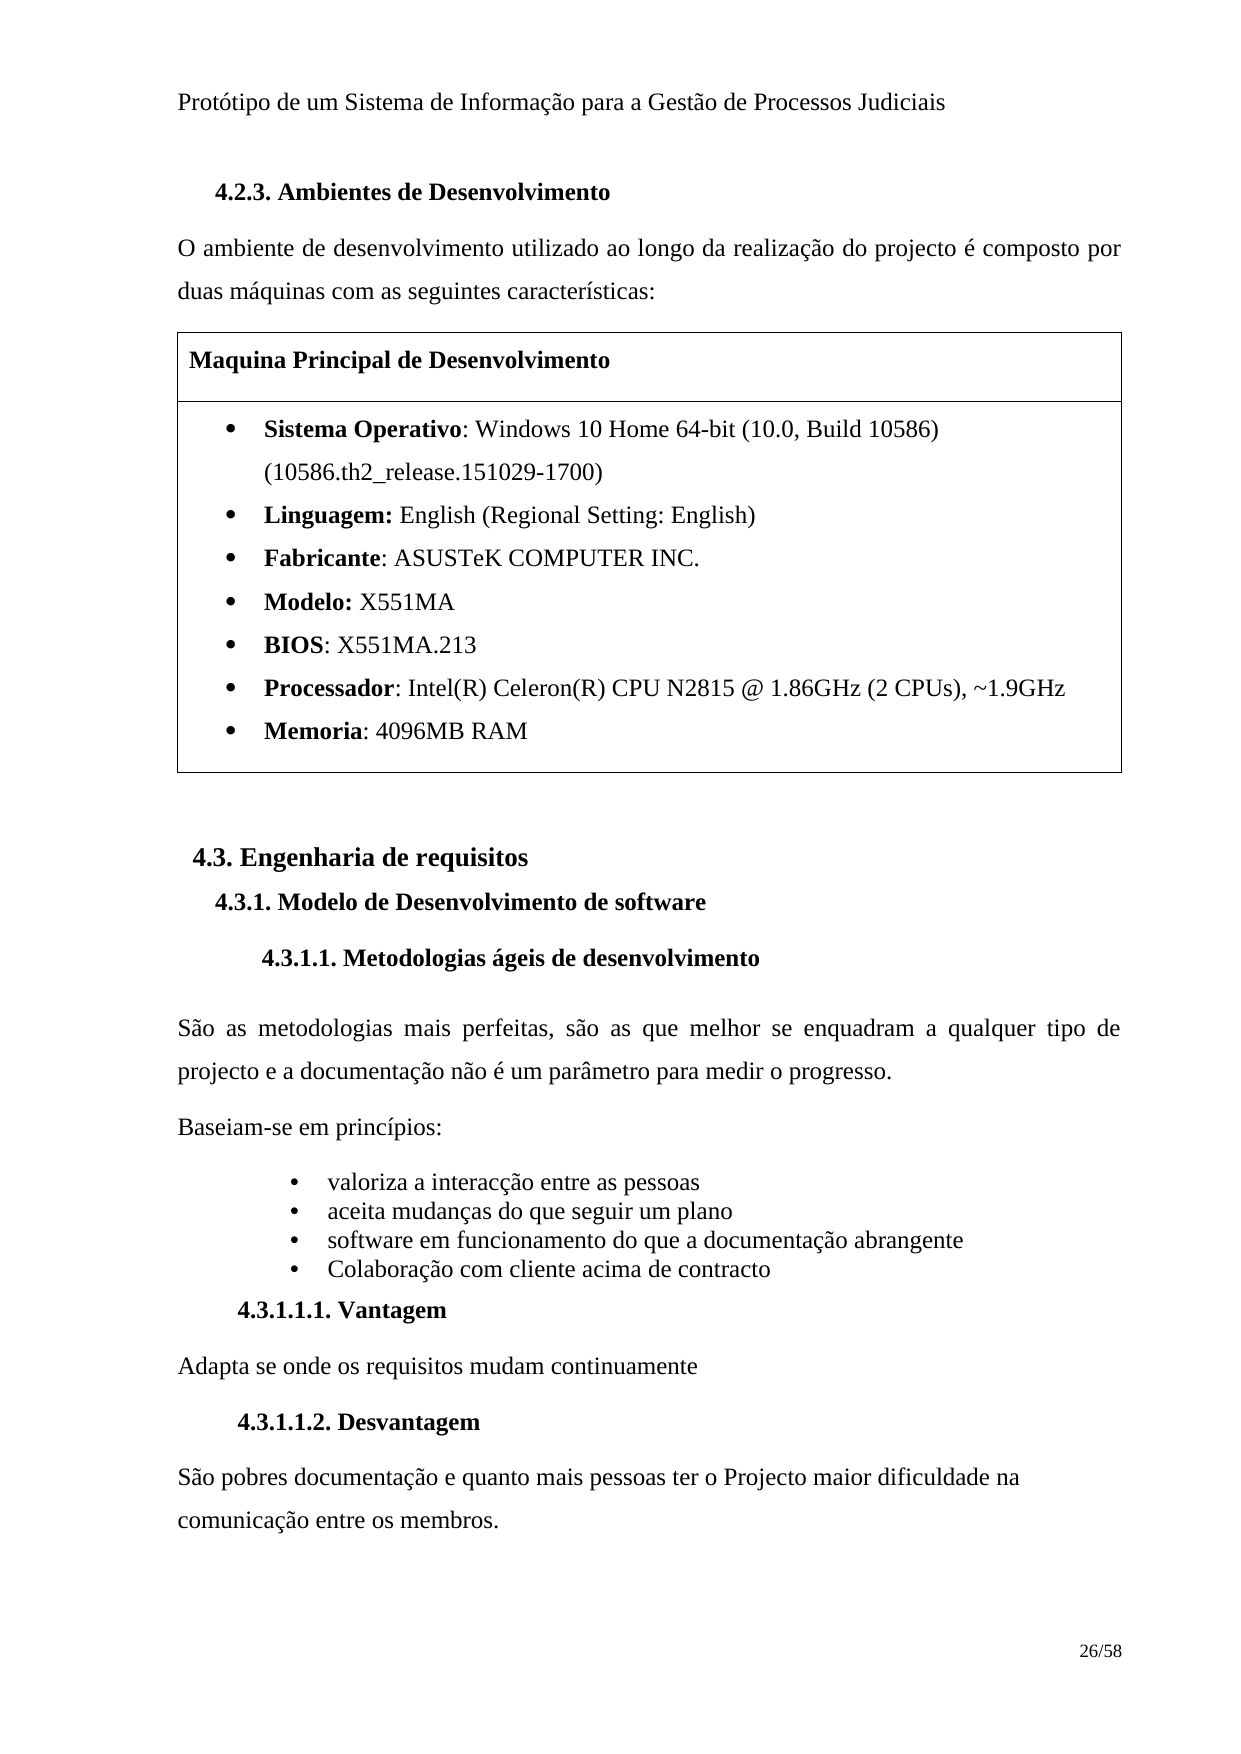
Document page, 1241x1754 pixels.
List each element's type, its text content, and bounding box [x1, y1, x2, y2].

text Adapta se onde os requisitos mudam continuamente [177, 1351, 1122, 1380]
subtitle Desvantagem [237, 1407, 1122, 1435]
text São as metodologias mais perfeitas, são as que melhor se enquadram a qualquer tipo de projecto e a documentação não é um parâmetro para medir o progresso. [177, 1013, 1122, 1085]
text O ambiente de desenvolvimento utilizado ao longo da realização do projecto é composto por duas máquinas com as seguintes características: [177, 233, 1122, 305]
text Baseiam-se em princípios: [177, 1112, 1122, 1141]
list valoriza a interacção entre as pessoas [290, 1167, 1122, 1196]
subtitle Vantagem [237, 1295, 1122, 1324]
list aceita mudanças do que seguir um plano [290, 1196, 1122, 1225]
table_header Maquina Principal de Desenvolvimento [178, 333, 1121, 401]
table_cell Sistema Operativo: Windows 10 Home 64-bit (10.0, Build 10586) (10586.th2_release.151029-1700) Linguagem: English (Regional Setting: English) Fabricante: ASUSTeK COMPUTER INC. Modelo: X551MA BIOS: X551MA.213 Processador: Intel(R) Celeron(R) CPU N2815 @ 1.86GHz (2 CPUs), ~1.9GHz Memoria: 4096MB RAM [178, 402, 1121, 772]
text São pobres documentação e quanto mais pessoas ter o Projecto maior dificuldade na comunicação entre os membros. [177, 1462, 1122, 1534]
subtitle Modelo de Desenvolvimento de software [215, 887, 1122, 916]
list software em funcionamento do que a documentação abrangente [290, 1225, 1122, 1254]
subtitle Engenharia de requisitos [192, 841, 1122, 872]
subtitle Metodologias ágeis de desenvolvimento [262, 943, 1122, 972]
subtitle Ambientes de Desenvolvimento [215, 177, 1122, 206]
list Colaboração com cliente acima de contracto [290, 1254, 1122, 1283]
